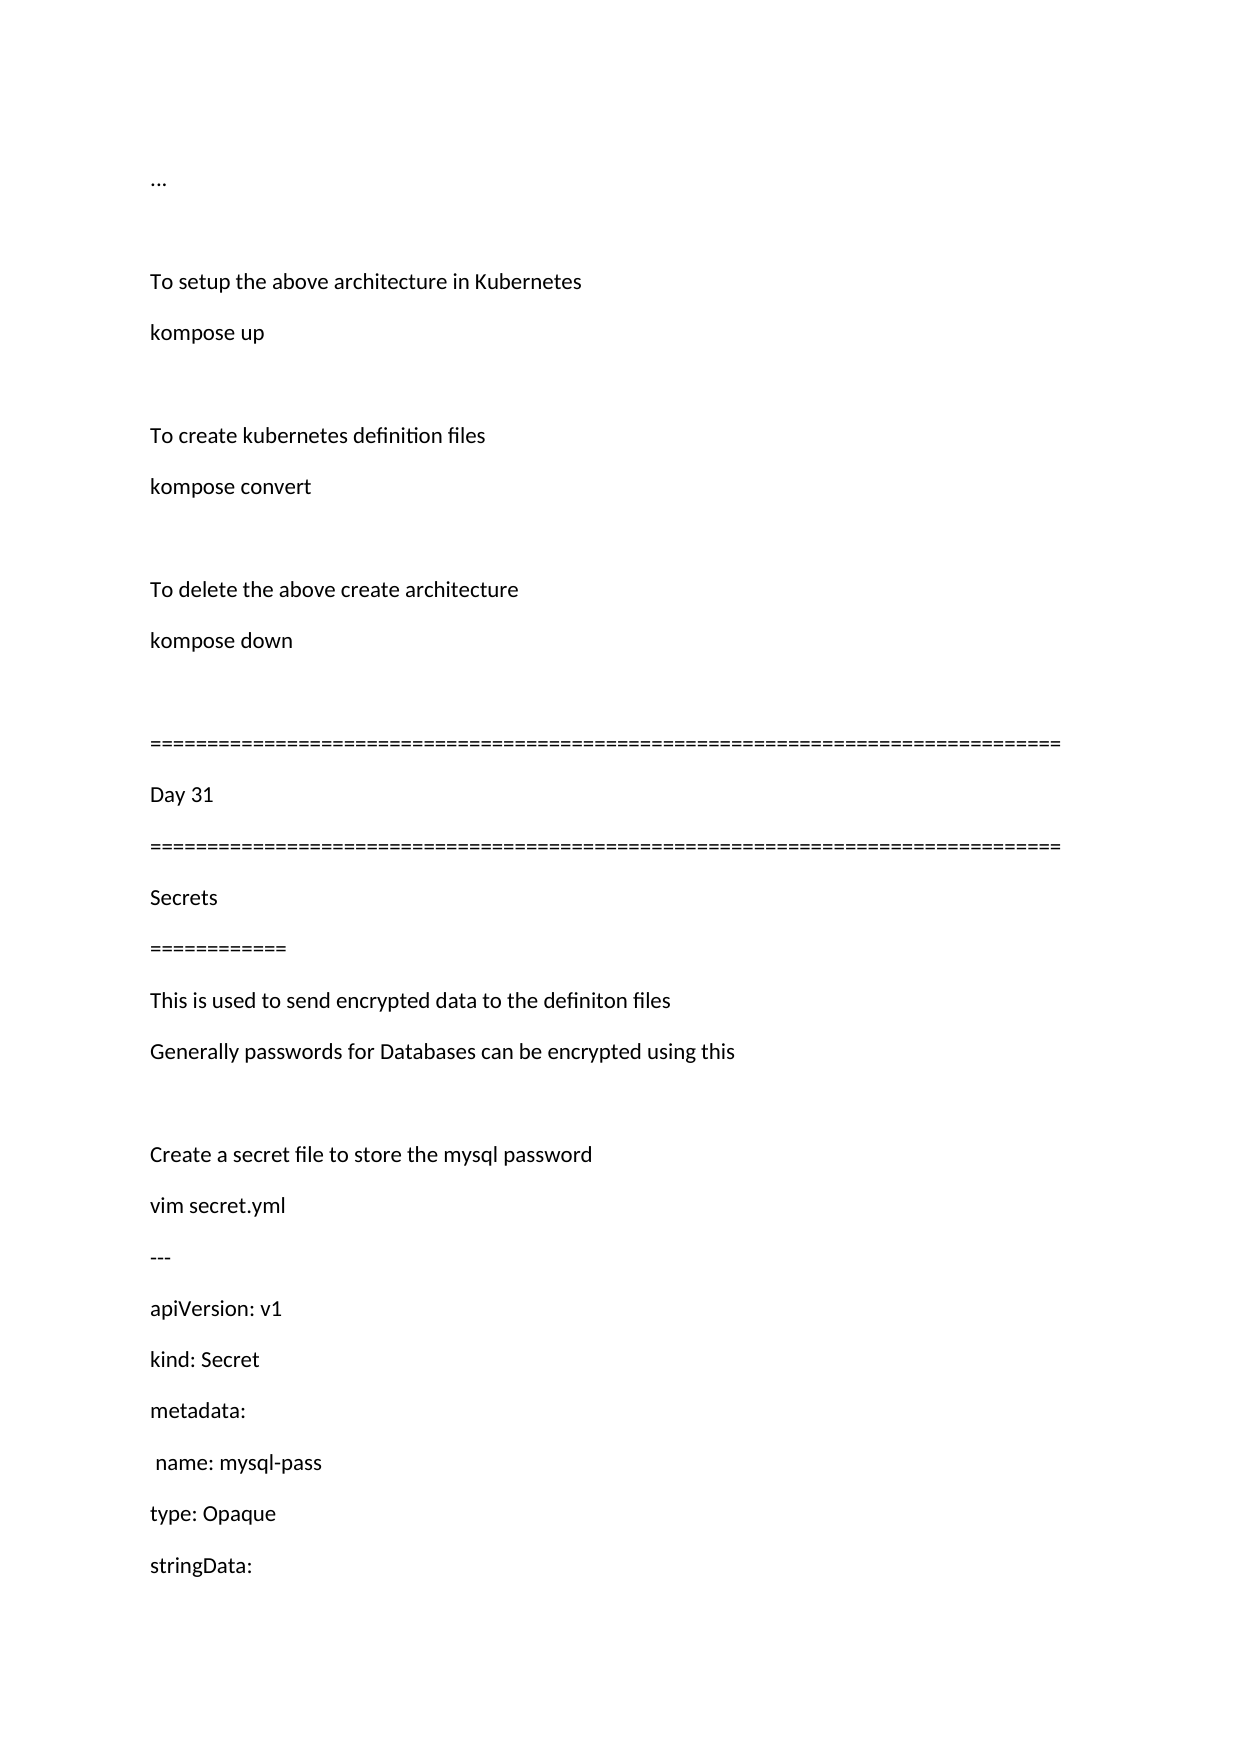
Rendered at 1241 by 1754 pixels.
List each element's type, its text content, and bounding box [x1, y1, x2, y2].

text To delete the above create architecture [150, 573, 1090, 605]
text ================================================================================ [150, 829, 1090, 862]
text To setup the above architecture in Kubernetes [150, 265, 1090, 297]
text ... [150, 162, 1090, 194]
text Generally passwords for Databases can be encrypted using this [150, 1035, 1090, 1067]
text kompose up [150, 316, 1090, 348]
text kind: Secret [150, 1343, 1090, 1376]
text apiVersion: v1 [150, 1292, 1090, 1324]
text Create a secret file to store the mysql password [150, 1138, 1090, 1170]
text kompose convert [150, 470, 1090, 503]
text vim secret.yml [150, 1189, 1090, 1222]
text name: mysql-pass [150, 1446, 1090, 1478]
text type: Opaque [150, 1497, 1090, 1530]
text --- [150, 1240, 1090, 1273]
text This is used to send encrypted data to the definiton files [150, 984, 1090, 1016]
text Day 31 [150, 778, 1090, 811]
text metadata: [150, 1394, 1090, 1427]
text ================================================================================ [150, 727, 1090, 759]
text kompose down [150, 624, 1090, 657]
text ============ [150, 932, 1090, 965]
text To create kubernetes definition files [150, 419, 1090, 451]
text stringData: [150, 1548, 1090, 1581]
text Secrets [150, 881, 1090, 913]
